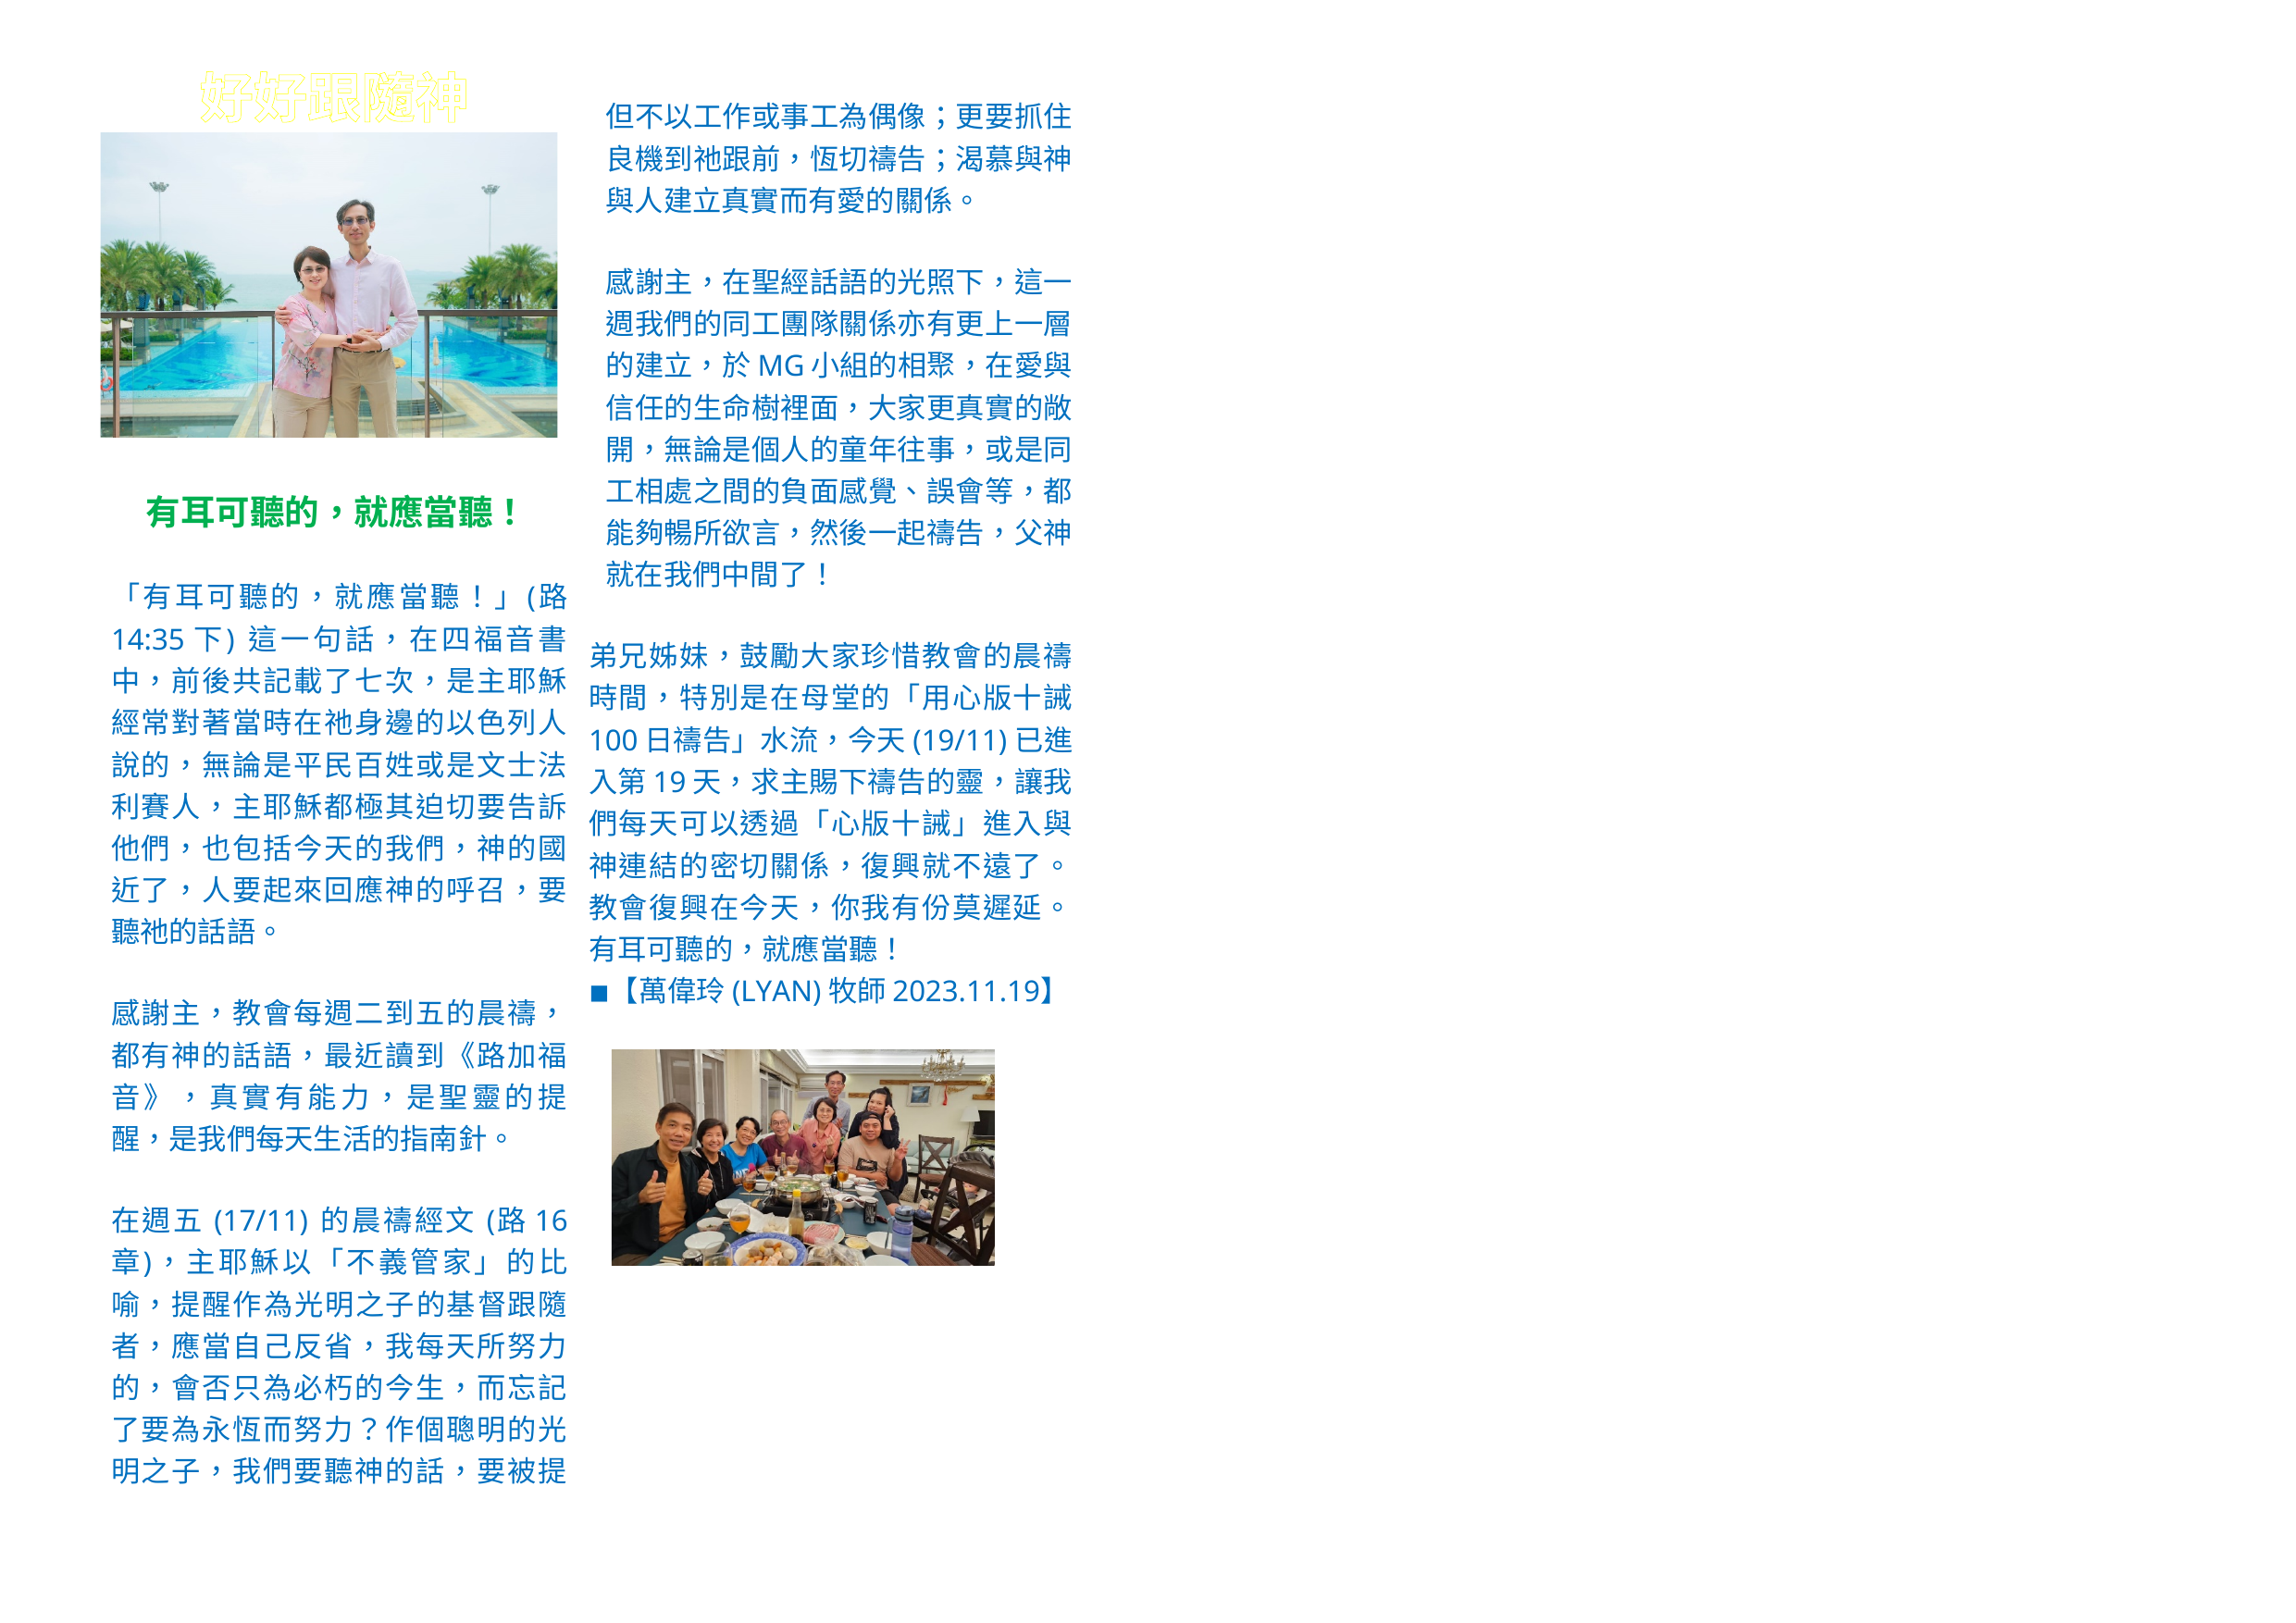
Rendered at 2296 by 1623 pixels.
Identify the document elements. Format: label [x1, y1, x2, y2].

picture [611, 1049, 995, 1266]
picture [100, 132, 558, 438]
